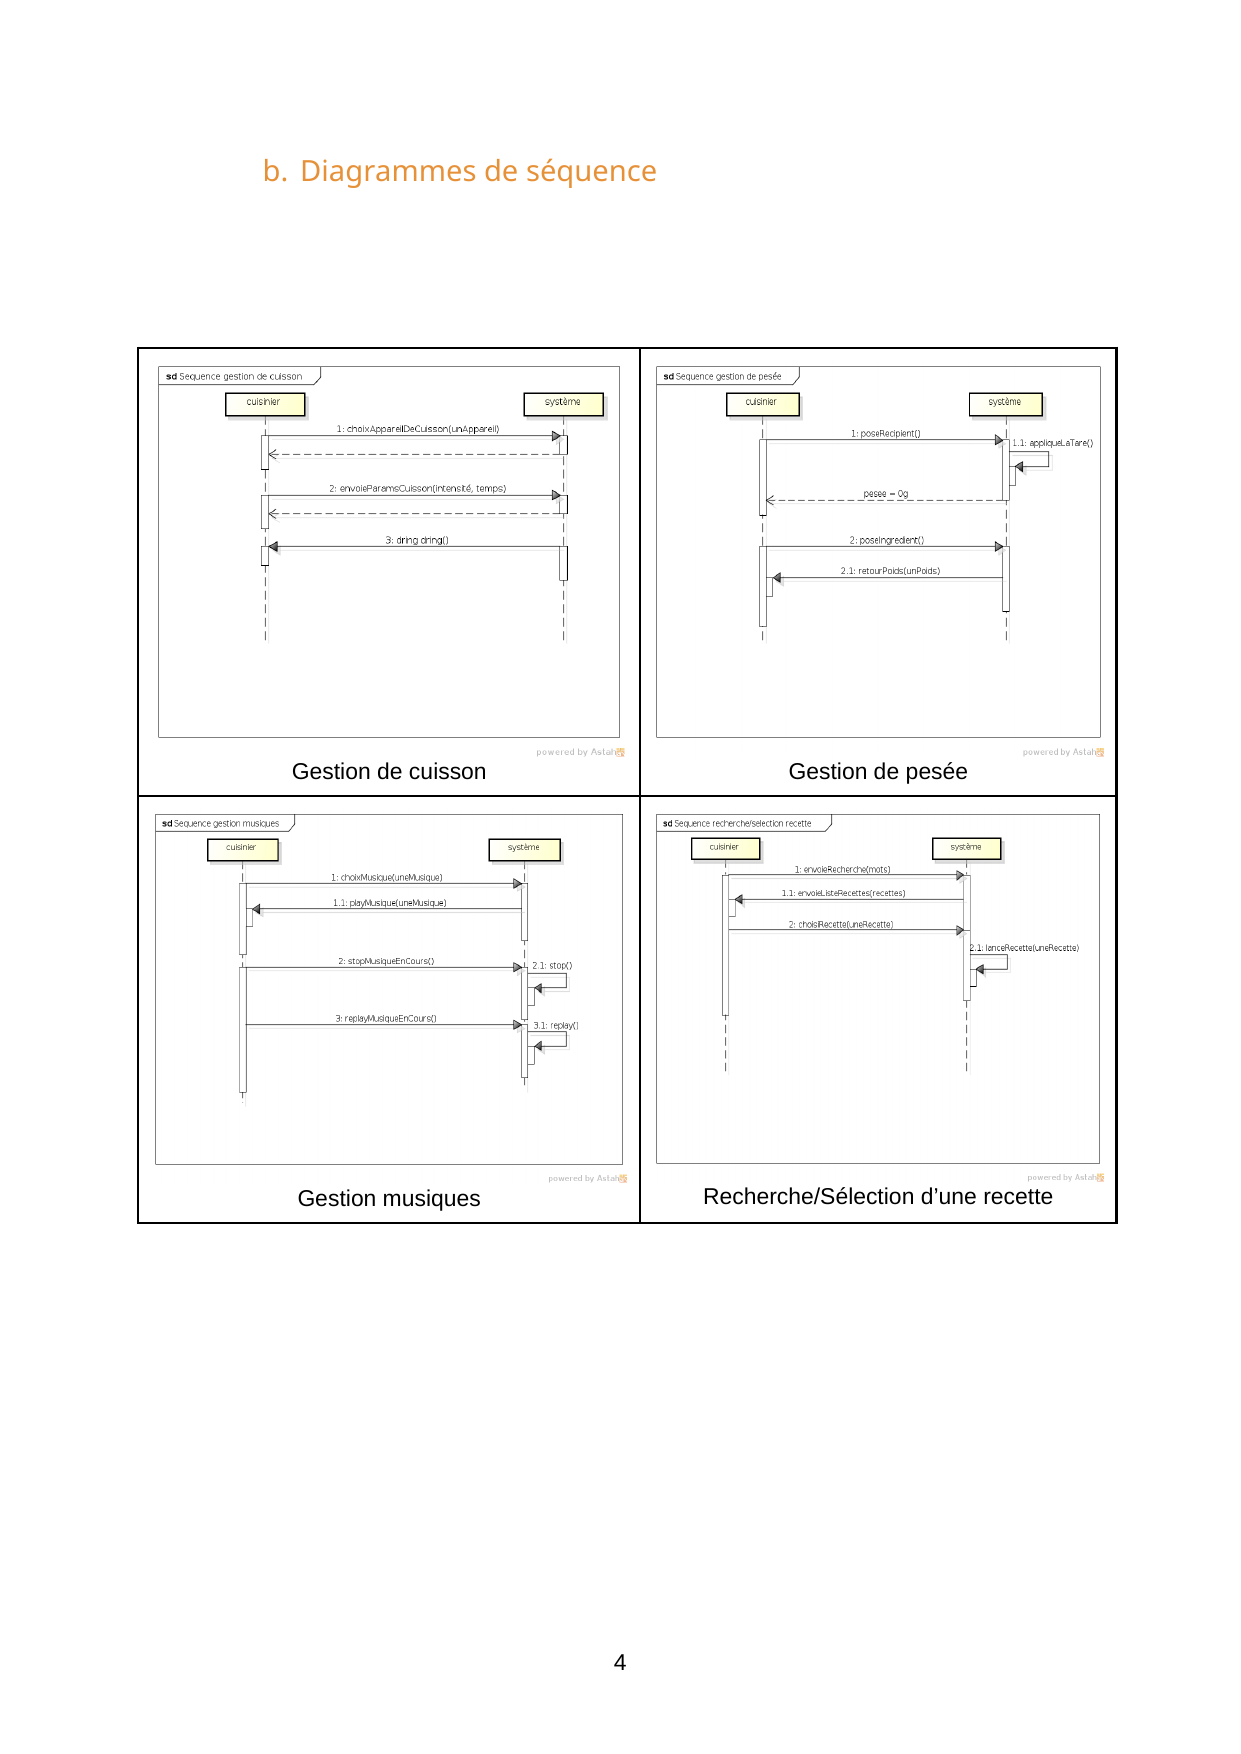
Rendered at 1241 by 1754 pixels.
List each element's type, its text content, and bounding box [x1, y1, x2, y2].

subtitle Diagrammes de séquence [262, 150, 1090, 190]
picture [149, 807, 629, 1185]
table_cell Gestion musiques [139, 797, 639, 1222]
table_cell Recherche/Sélection d’une recette [641, 797, 1115, 1222]
picture [650, 807, 1106, 1184]
picture [650, 359, 1106, 759]
table_header Gestion de pesée [641, 349, 1115, 795]
table_header Gestion de cuisson [139, 349, 639, 795]
picture [151, 359, 627, 759]
